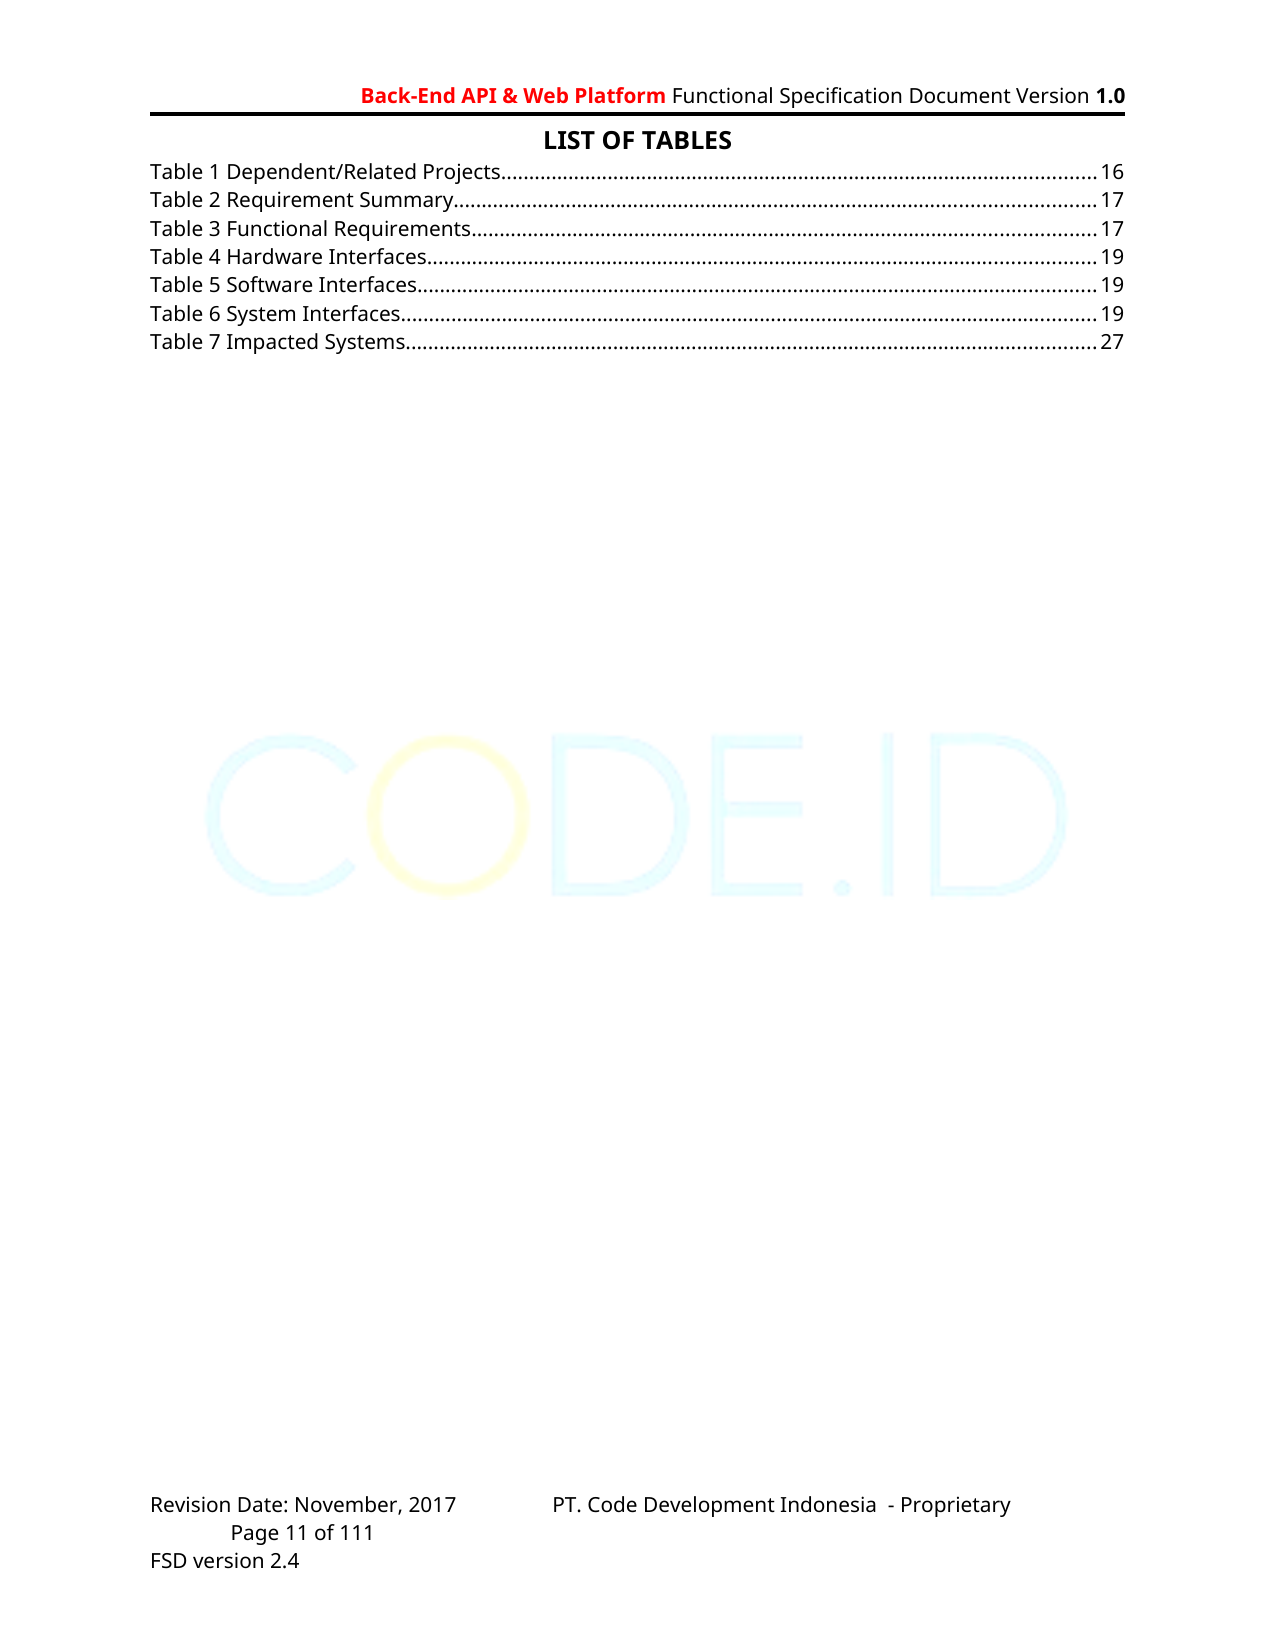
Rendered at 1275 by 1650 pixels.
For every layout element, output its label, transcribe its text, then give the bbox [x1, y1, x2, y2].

text Table 4 Hardware Interfaces 19 [150, 242, 1125, 271]
text Table 6 System Interfaces 19 [150, 299, 1125, 327]
text LIST OF TABLES [150, 123, 1125, 157]
text Table 1 Dependent/Related Projects 16 [150, 157, 1125, 185]
text Table 3 Functional Requirements 17 [150, 214, 1125, 242]
text Table 5 Software Interfaces 19 [150, 271, 1125, 299]
text Table 7 Impacted Systems 27 [150, 327, 1125, 356]
text Table 2 Requirement Summary 17 [150, 185, 1125, 214]
